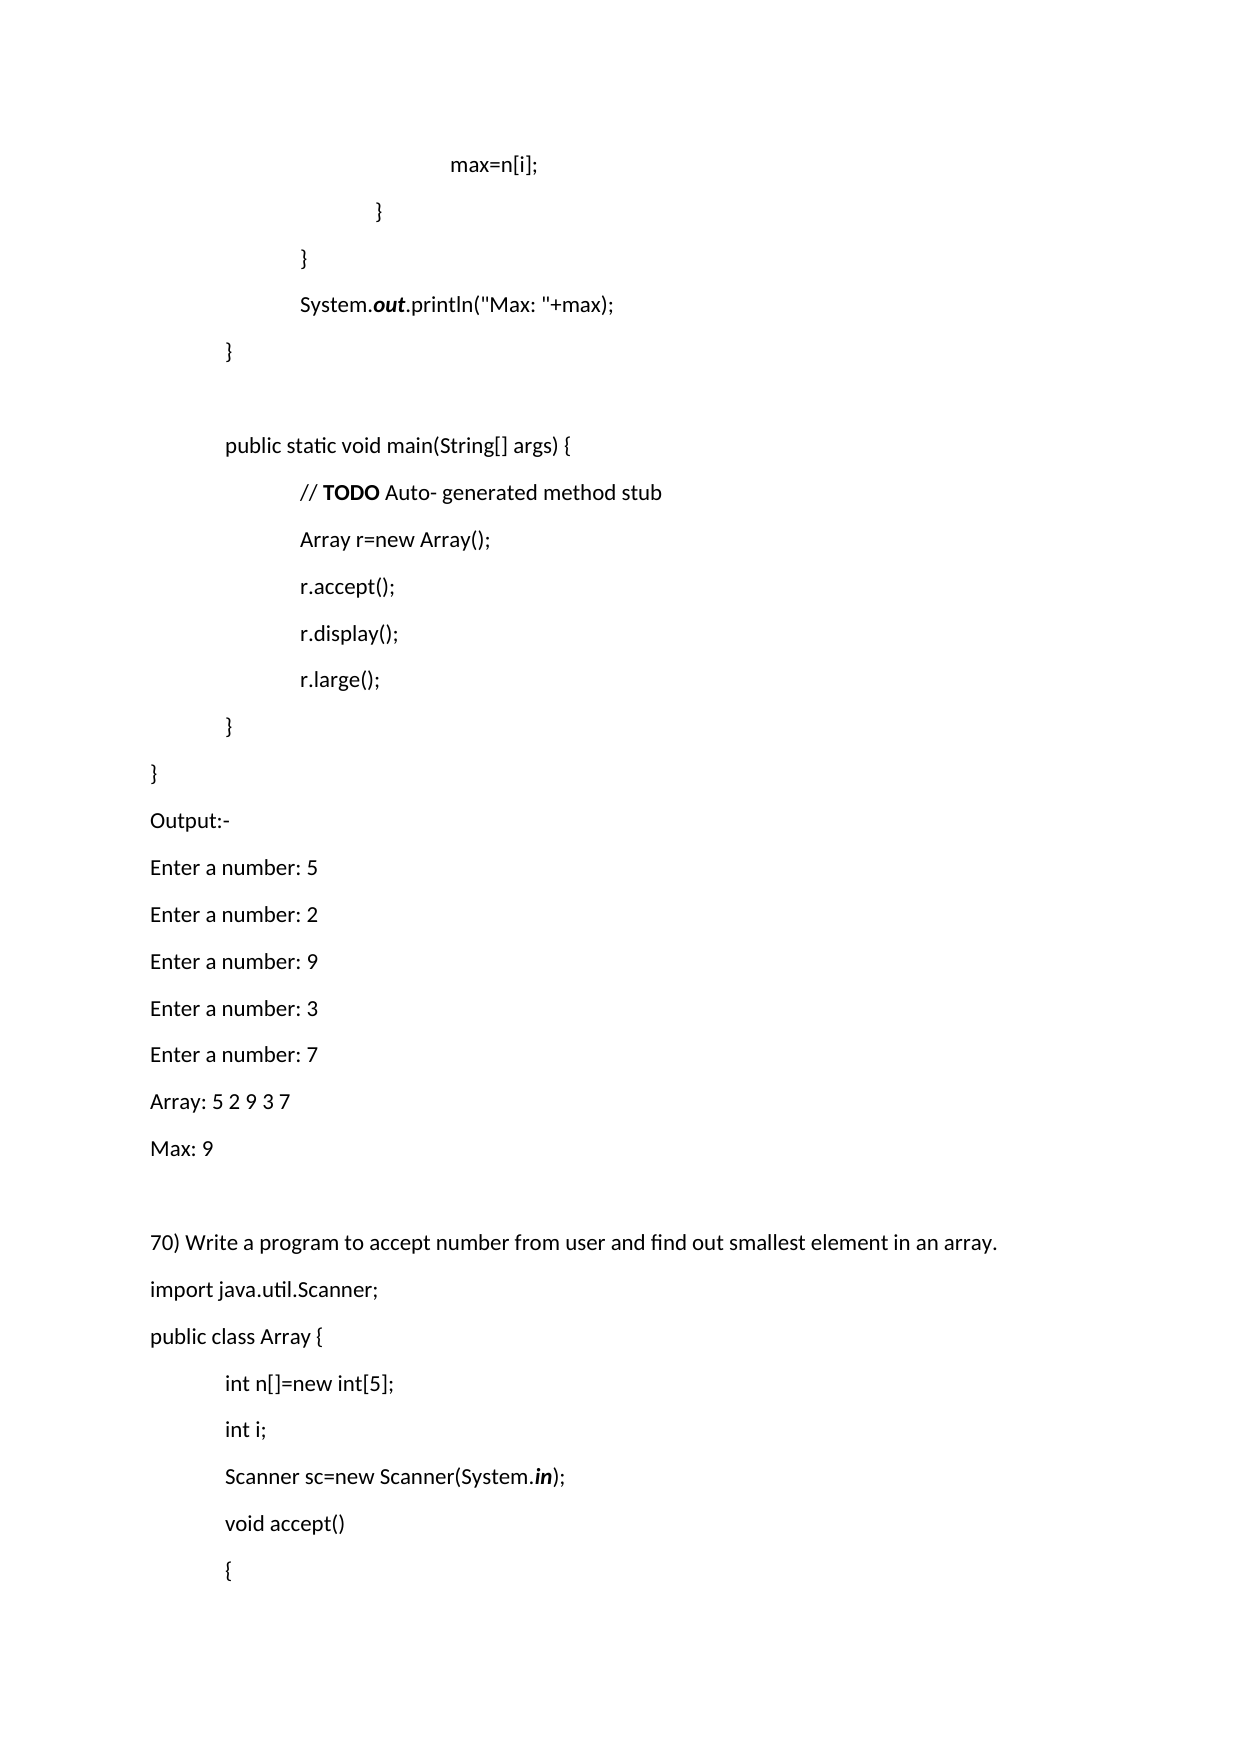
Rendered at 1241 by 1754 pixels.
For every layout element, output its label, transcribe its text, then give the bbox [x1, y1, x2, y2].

text max=n[i]; [150, 150, 1090, 178]
text Array: 5 2 9 3 7 [150, 1087, 1090, 1116]
text void accept() [150, 1509, 1090, 1537]
text Array r=new Array(); [150, 525, 1090, 553]
text int i; [150, 1416, 1090, 1444]
text Enter a number: 3 [150, 994, 1090, 1022]
text } [150, 712, 1090, 741]
text Enter a number: 5 [150, 853, 1090, 881]
text } [150, 759, 1090, 787]
text Max: 9 [150, 1134, 1090, 1162]
text Enter a number: 2 [150, 900, 1090, 928]
text System.out.println("Max: "+max); [150, 291, 1090, 319]
text public class Array { [150, 1322, 1090, 1350]
text r.accept(); [150, 572, 1090, 600]
text Output:- [150, 806, 1090, 834]
text Enter a number: 7 [150, 1041, 1090, 1069]
text } [150, 197, 1090, 225]
text public static void main(String[] args) { [150, 431, 1090, 459]
text Scanner sc=new Scanner(System.in); [150, 1462, 1090, 1491]
text int n[]=new int[5]; [150, 1369, 1090, 1397]
text 70) Write a program to accept number from user and find out smallest element in an array. [150, 1228, 1090, 1256]
text Enter a number: 9 [150, 947, 1090, 975]
text } [150, 337, 1090, 366]
text { [150, 1556, 1090, 1584]
text // TODO Auto- generated method stub [150, 478, 1090, 506]
text r.large(); [150, 666, 1090, 694]
text import java.util.Scanner; [150, 1275, 1090, 1303]
text r.display(); [150, 619, 1090, 647]
text } [150, 244, 1090, 272]
